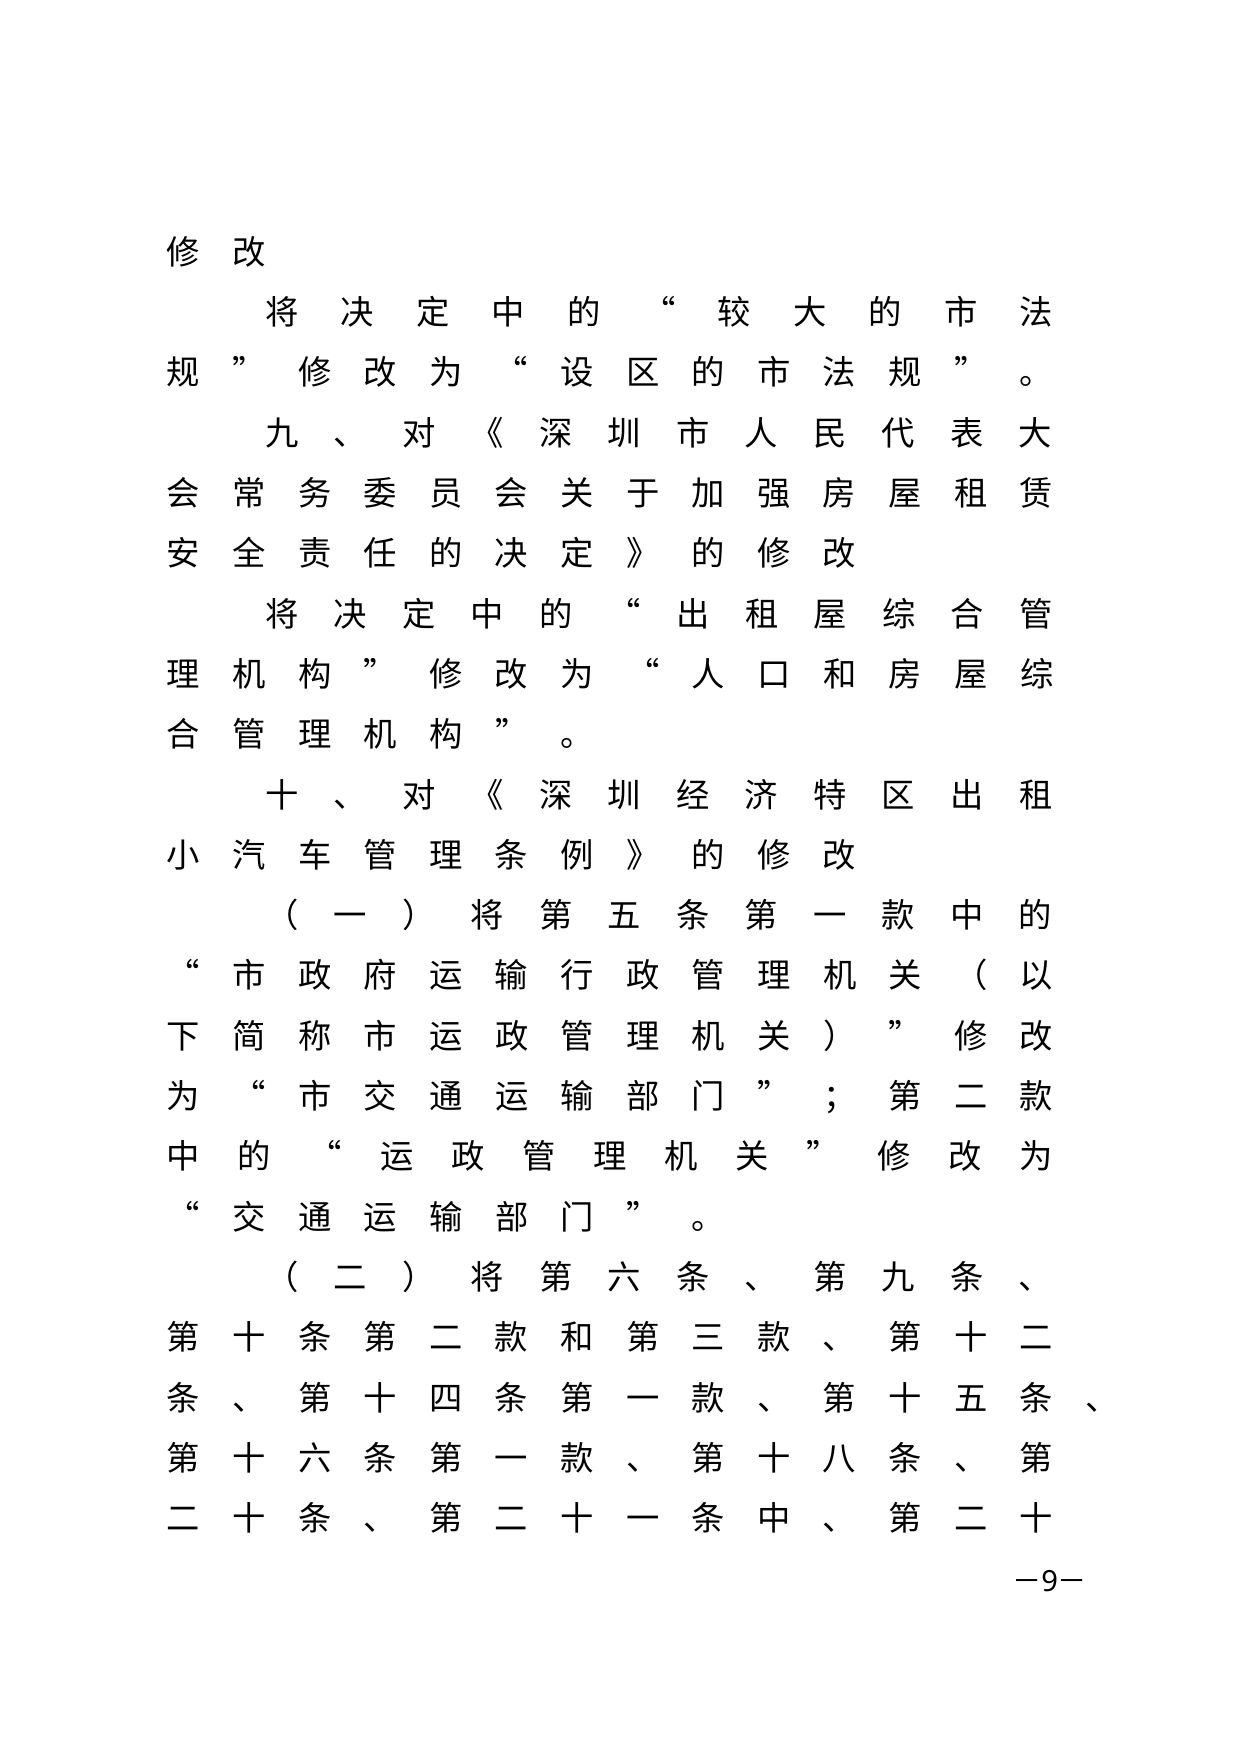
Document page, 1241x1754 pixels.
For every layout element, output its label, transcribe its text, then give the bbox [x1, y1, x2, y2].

text 将决定中的“出租屋综合管理机构”修改为“人口和房屋综合管理机构”。 [167, 581, 1085, 762]
text （一）将第五条第一款中的“市政府运输行政管理机关（以下简称市运政管理机关）”修改为“市交通运输部门”；第二款中的“运政管理机关”修改为“交通运输部门”。 [167, 883, 1085, 1245]
list 十、对《深圳经济特区出租小汽车管理条例》的修改 [167, 762, 1085, 883]
list 八、对《深圳市人民代表大会常务委员会关于适时调整本市法规设定的行政审批的决定》的修改 [167, 219, 1085, 280]
list 九、对《深圳市人民代表大会常务委员会关于加强房屋租赁安全责任的决定》的修改 [167, 400, 1085, 581]
text 将决定中的“较大的市法规”修改为“设区的市法规”。 [167, 280, 1085, 400]
